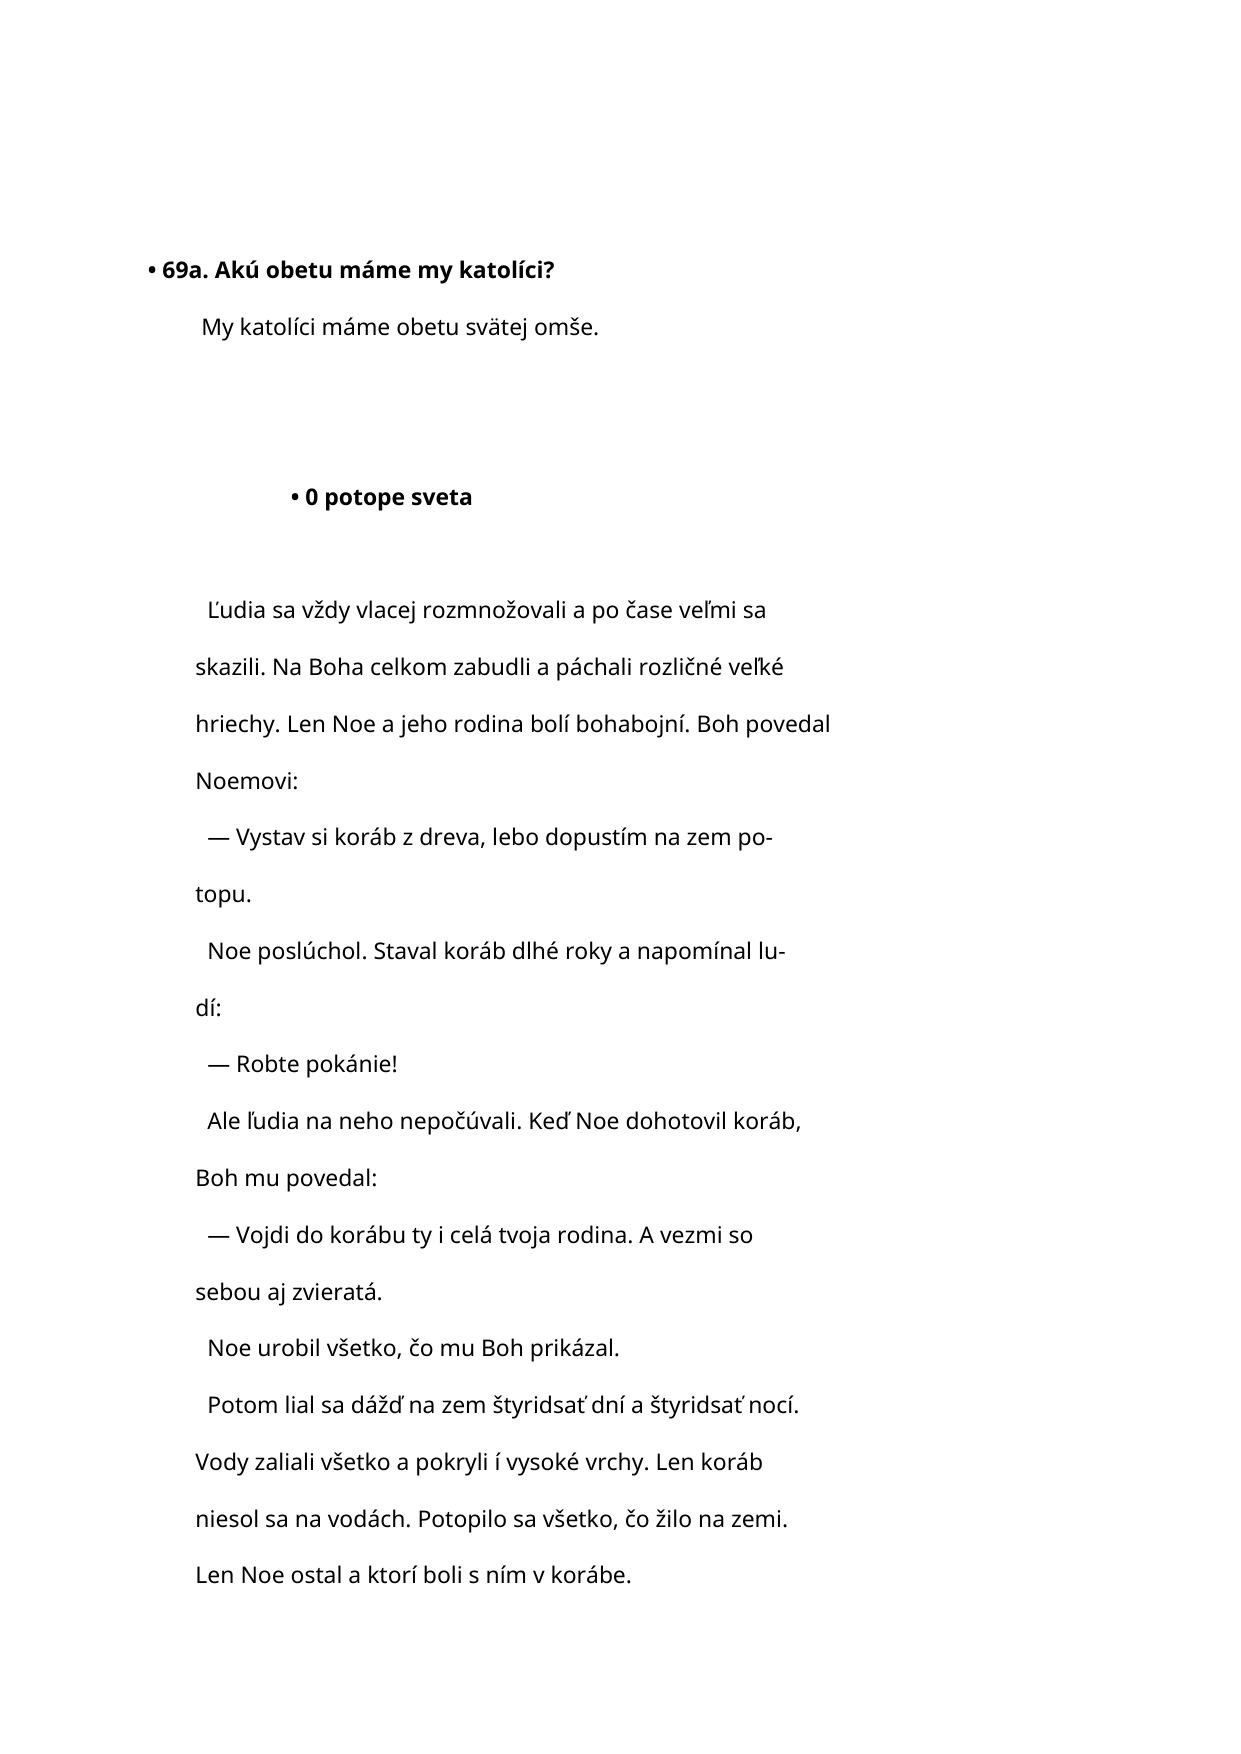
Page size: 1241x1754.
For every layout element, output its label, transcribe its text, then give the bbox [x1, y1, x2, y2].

text Ľudia sa vždy vlacej rozmnožovali a po čase veľmi sa [148, 594, 1093, 626]
text hriechy. Len Noe a jeho rodina bolí bohabojní. Boh povedal [148, 708, 1093, 739]
text Noe poslúchol. Staval koráb dlhé roky a napomínal lu- [148, 935, 1093, 966]
text — Robte pokánie! [148, 1048, 1093, 1080]
text Noemovi: [148, 764, 1093, 796]
text dí: [148, 992, 1093, 1023]
text sebou aj zvieratá. [148, 1276, 1093, 1307]
text Potom lial sa dážď na zem štyridsať dní a štyridsať nocí. [148, 1389, 1093, 1420]
text Len Noe ostal a ktorí boli s ním v korábe. [148, 1559, 1093, 1591]
text — Vojdi do korábu ty i celá tvoja rodina. A vezmi so [148, 1219, 1093, 1250]
text Vody zaliali všetko a pokryli í vysoké vrchy. Len koráb [148, 1446, 1093, 1477]
text skazili. Na Boha celkom zabudli a páchali rozličné veľké [148, 651, 1093, 682]
text — Vystav si koráb z dreva, lebo dopustím na zem po- [148, 821, 1093, 853]
text topu. [148, 878, 1093, 909]
text niesol sa na vodách. Potopilo sa všetko, čo žilo na zemi. [148, 1503, 1093, 1534]
text My katolíci máme obetu svätej omše. [148, 310, 1093, 342]
text Noe urobil všetko, čo mu Boh prikázal. [148, 1332, 1093, 1363]
text Boh mu povedal: [148, 1162, 1093, 1193]
text • 0 potope sveta [148, 481, 1093, 512]
text • 69a. Akú obetu máme my katolíci? [148, 254, 1093, 285]
text Ale ľudia na neho nepočúvali. Keď Noe dohotovil koráb, [148, 1105, 1093, 1136]
